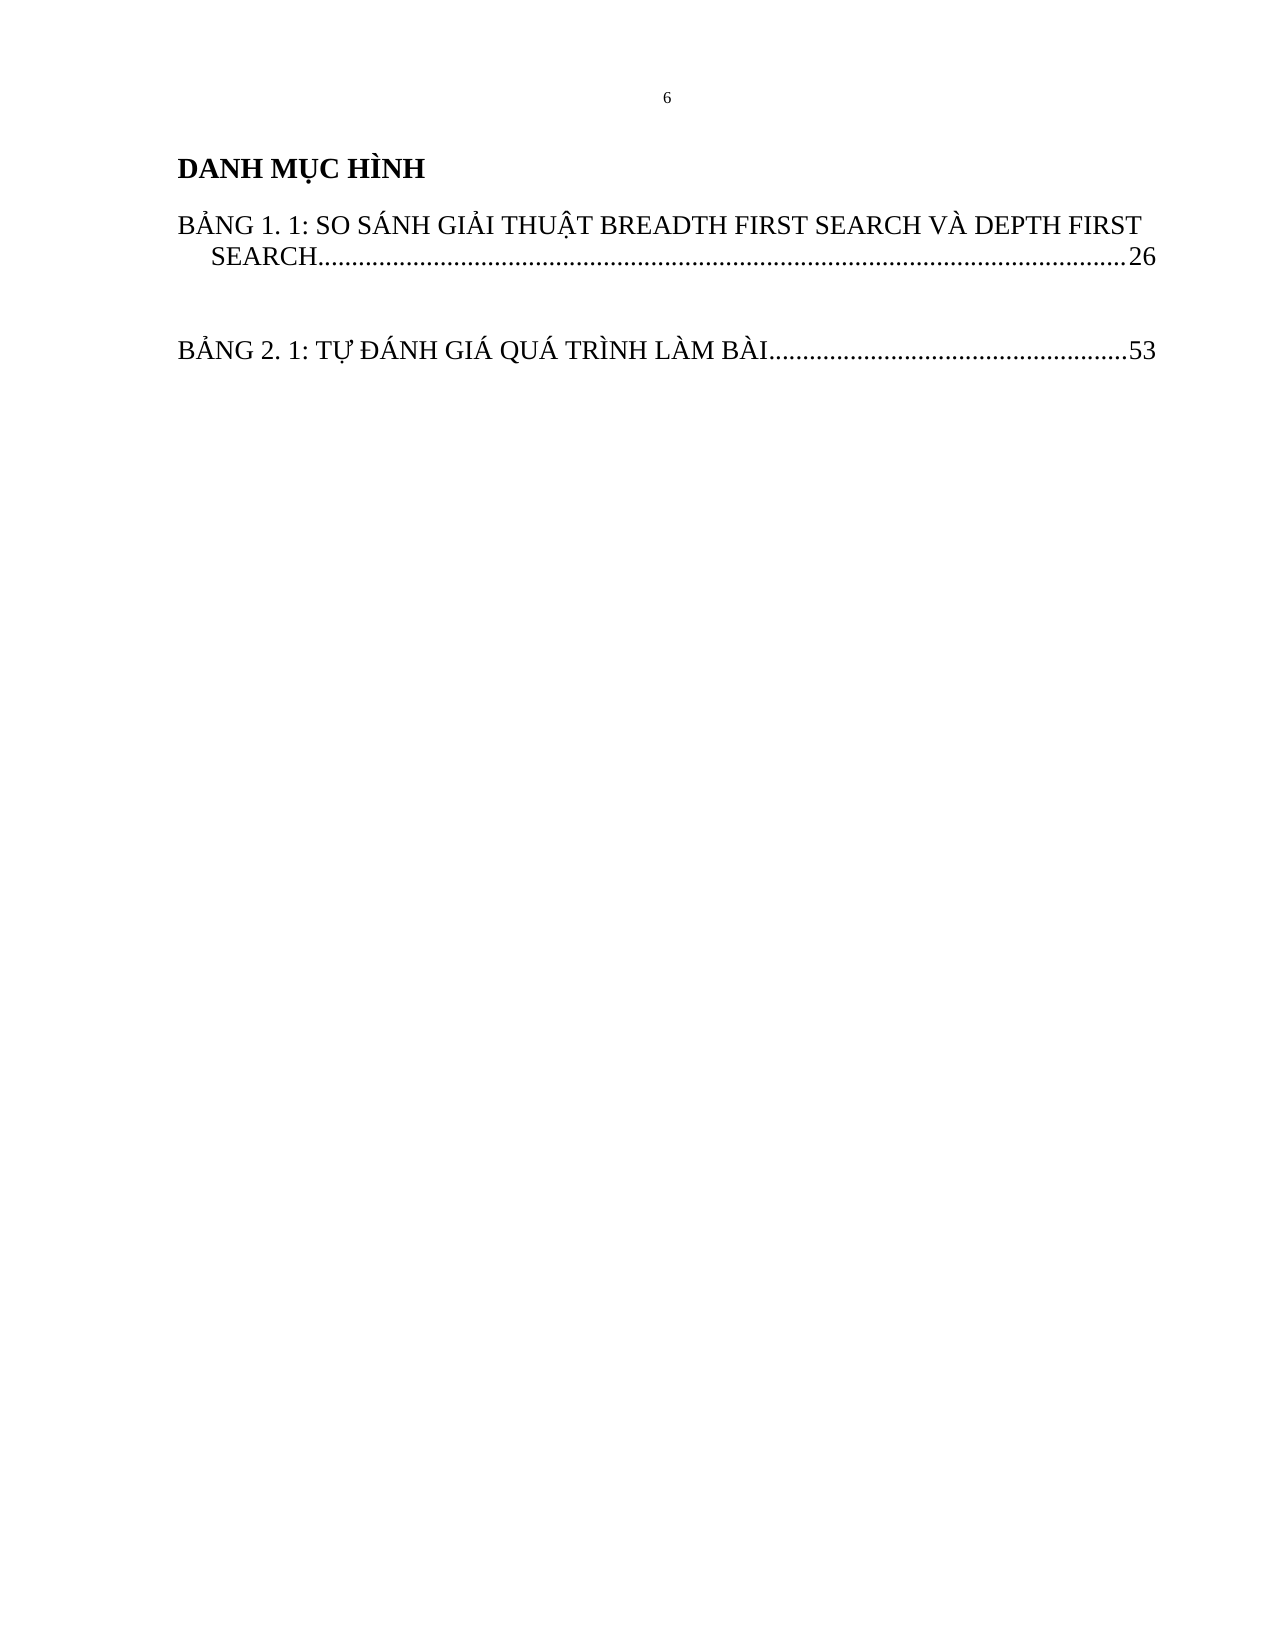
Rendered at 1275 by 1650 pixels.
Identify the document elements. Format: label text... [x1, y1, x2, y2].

text DANH MỤC HÌNH [177, 151, 1157, 184]
text Bảng 1. 1: So sánh giải thuật Breadth First Search và Depth First Search 26 [177, 209, 1157, 272]
text Bảng 2. 1: Tự đánh giá quá trình làm bài 53 [177, 334, 1157, 365]
